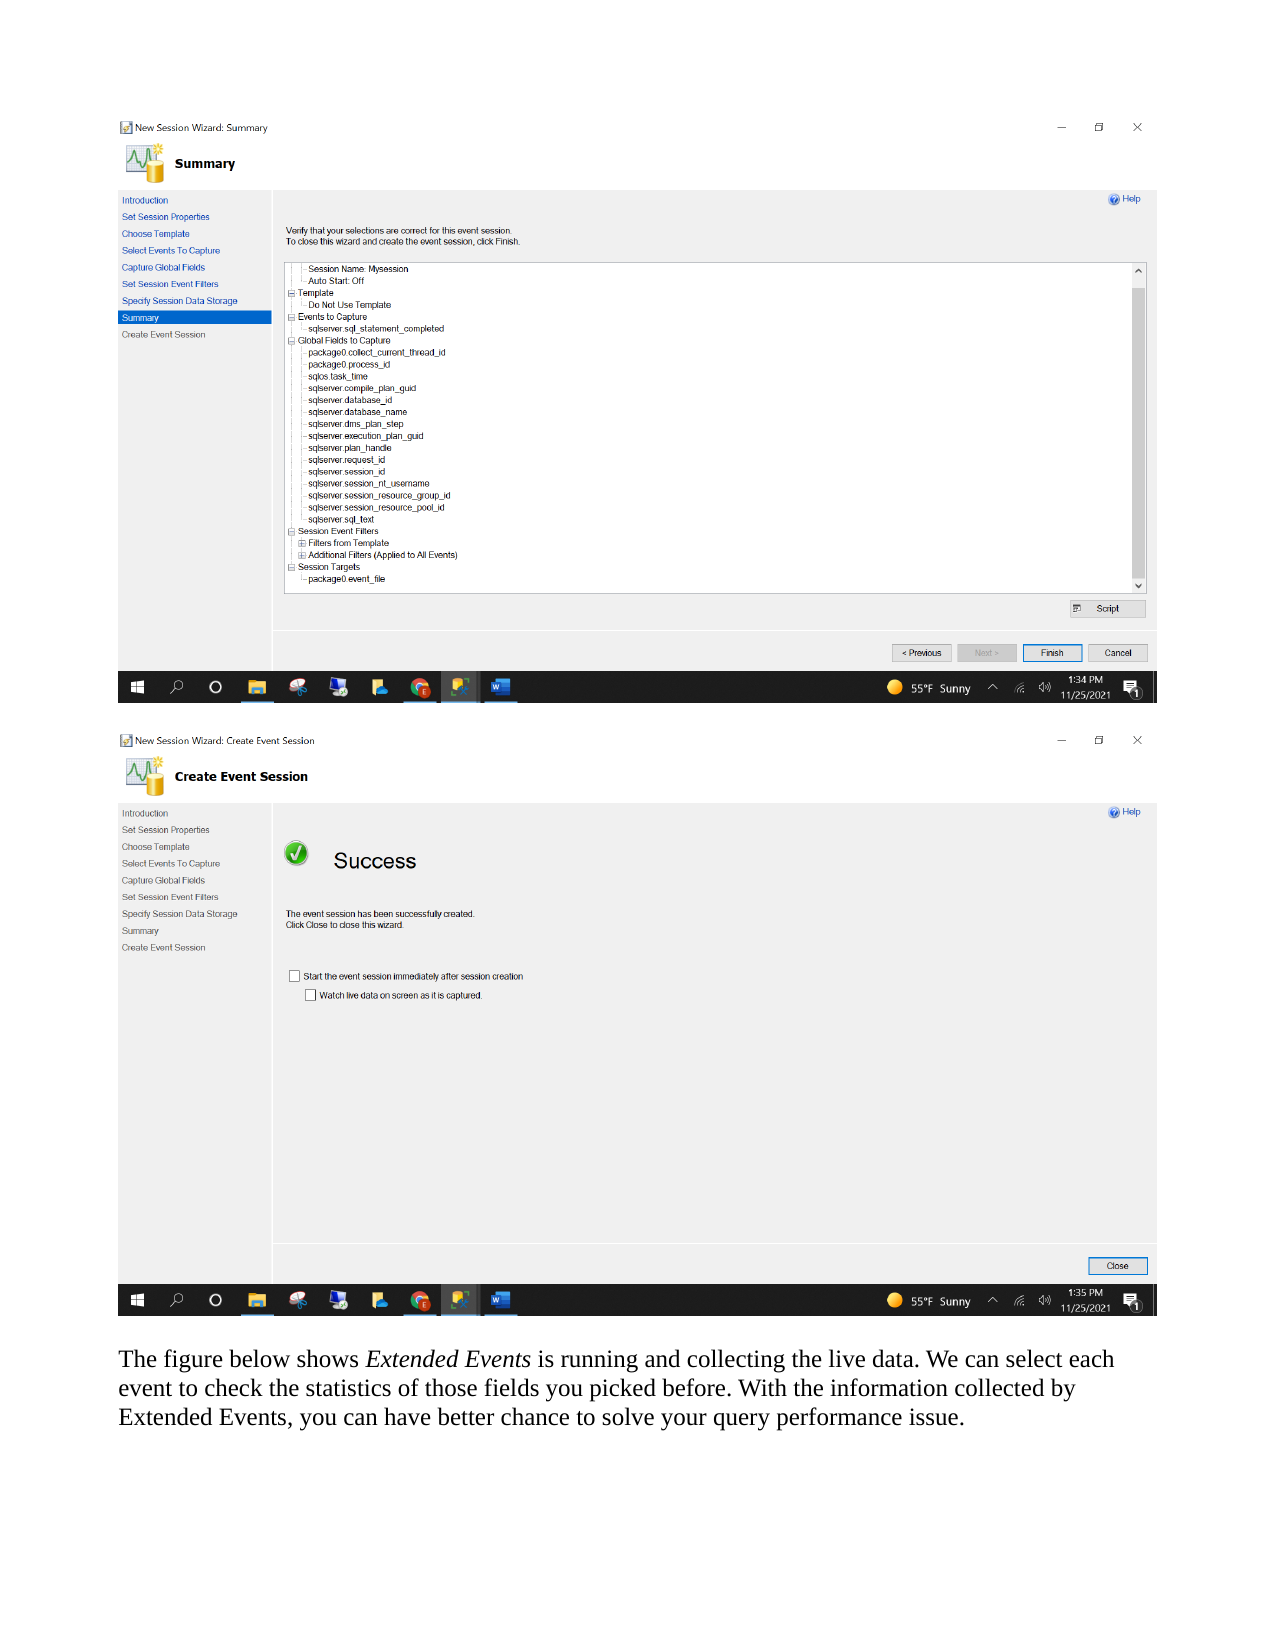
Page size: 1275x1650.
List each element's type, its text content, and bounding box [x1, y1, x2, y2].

picture [118, 118, 1157, 703]
text The figure below shows Extended Events is running and collecting the live data. We can select each event to check the statistics of those fields you picked before. With the information collected by Extended Events, you can have better chance to solve your query performance issue. [118, 1344, 1157, 1430]
picture [118, 731, 1157, 1316]
